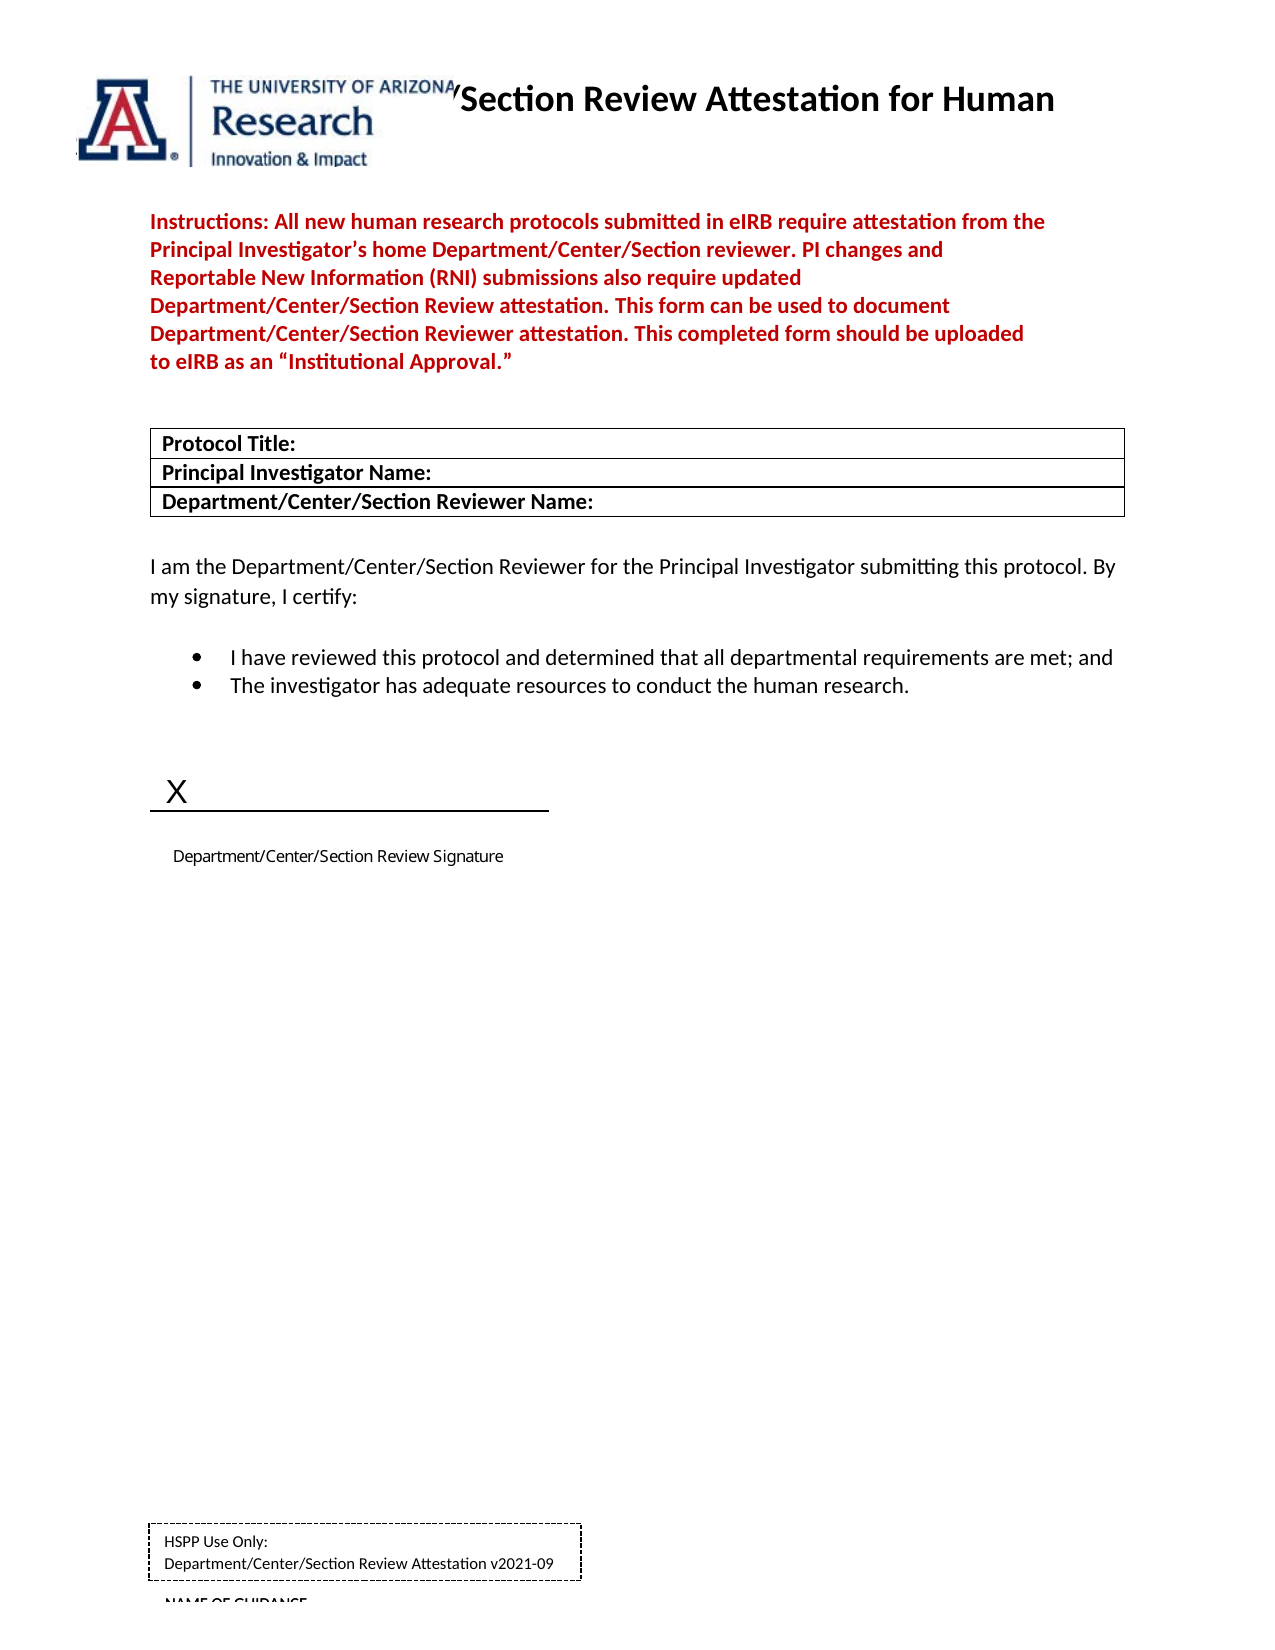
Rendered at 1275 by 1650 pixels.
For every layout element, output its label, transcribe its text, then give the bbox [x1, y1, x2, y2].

picture [75, 75, 454, 166]
table_cell Department/Center/Section Reviewer Name: [151, 488, 1124, 516]
list The investigator has adequate resources to conduct the human research. [193, 671, 1125, 699]
list I have reviewed this protocol and determined that all departmental requirements are met; and [193, 643, 1125, 671]
table_header Protocol Title: [151, 429, 1124, 457]
table_cell Principal Investigator Name: [151, 459, 1124, 486]
text I am the Department/Center/Section Reviewer for the Principal Investigator submitting this protocol. By my signature, I certify: [150, 552, 1125, 610]
text Instructions: All new human research protocols submitted in eIRB require attestation from the Principal Investigator’s home Department/Center/Section reviewer. PI changes and Reportable New Information (RNI) submissions also require updated Department/Center/Section Review attestation. This form can be used to document Department/Center/Section Reviewer attestation. This completed form should be uploaded to eIRB as an “Institutional Approval.” [150, 207, 1050, 375]
